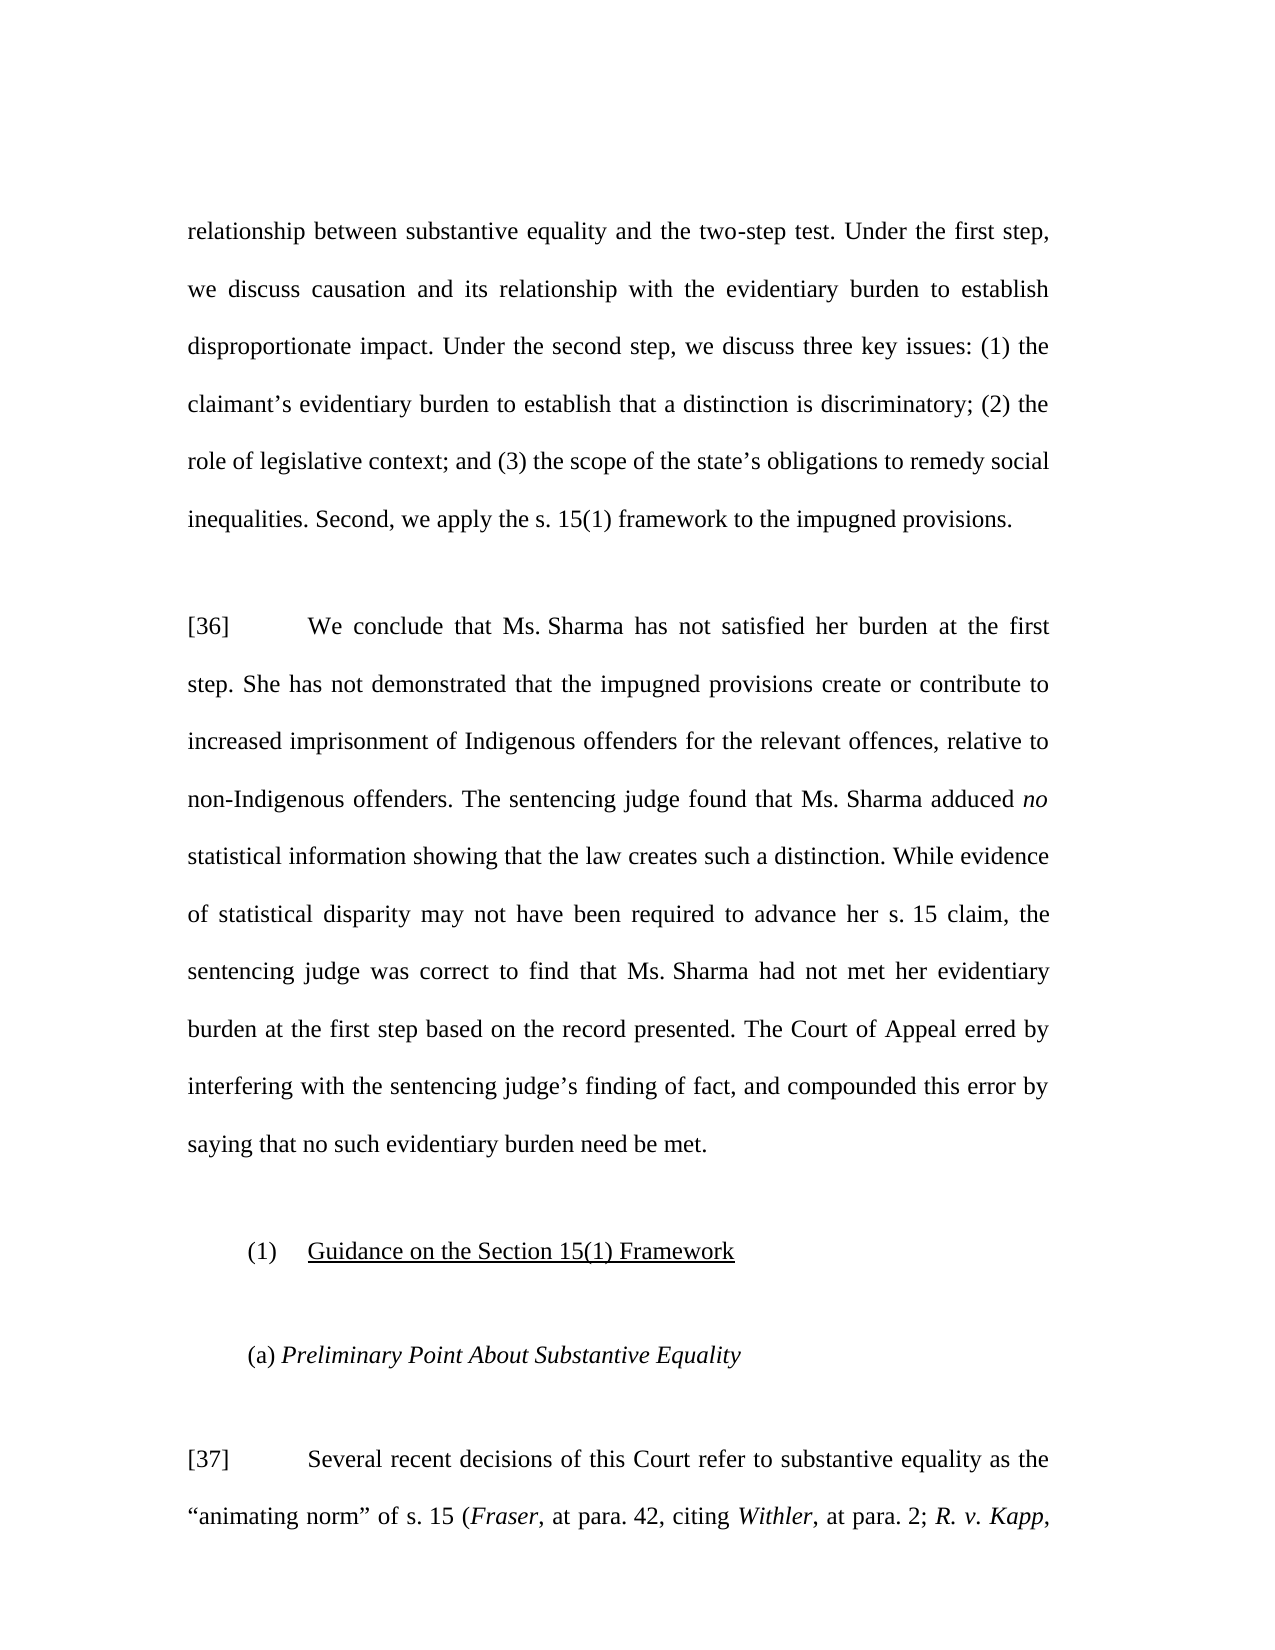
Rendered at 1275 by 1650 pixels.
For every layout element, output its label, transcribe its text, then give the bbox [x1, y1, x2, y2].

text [187, 1444, 1050, 1530]
title Preliminary Point About Substantive Equality [247, 1340, 1050, 1369]
text We conclude that Ms. Sharma has not satisfied her burden at the first step. She has not demonstrated that the impugned provisions create or contribute to increased imprisonment of Indigenous offenders for the relevant offences, relative to non-Indigenous offenders. The sentencing judge found that Ms. Sharma adduced no statistical information showing that the law creates such a distinction. While evidence of statistical disparity may not have been required to advance her s. 15 claim, the sentencing judge was correct to find that Ms. Sharma had not met her evidentiary burden at the first step based on the record presented. The Court of Appeal erred by interfering with the sentencing judge’s finding of fact, and compounded this error by saying that no such evidentiary burden need be met. [187, 611, 1050, 1158]
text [187, 216, 1050, 533]
title Guidance on the Section 15(1) Framework [247, 1236, 1050, 1265]
